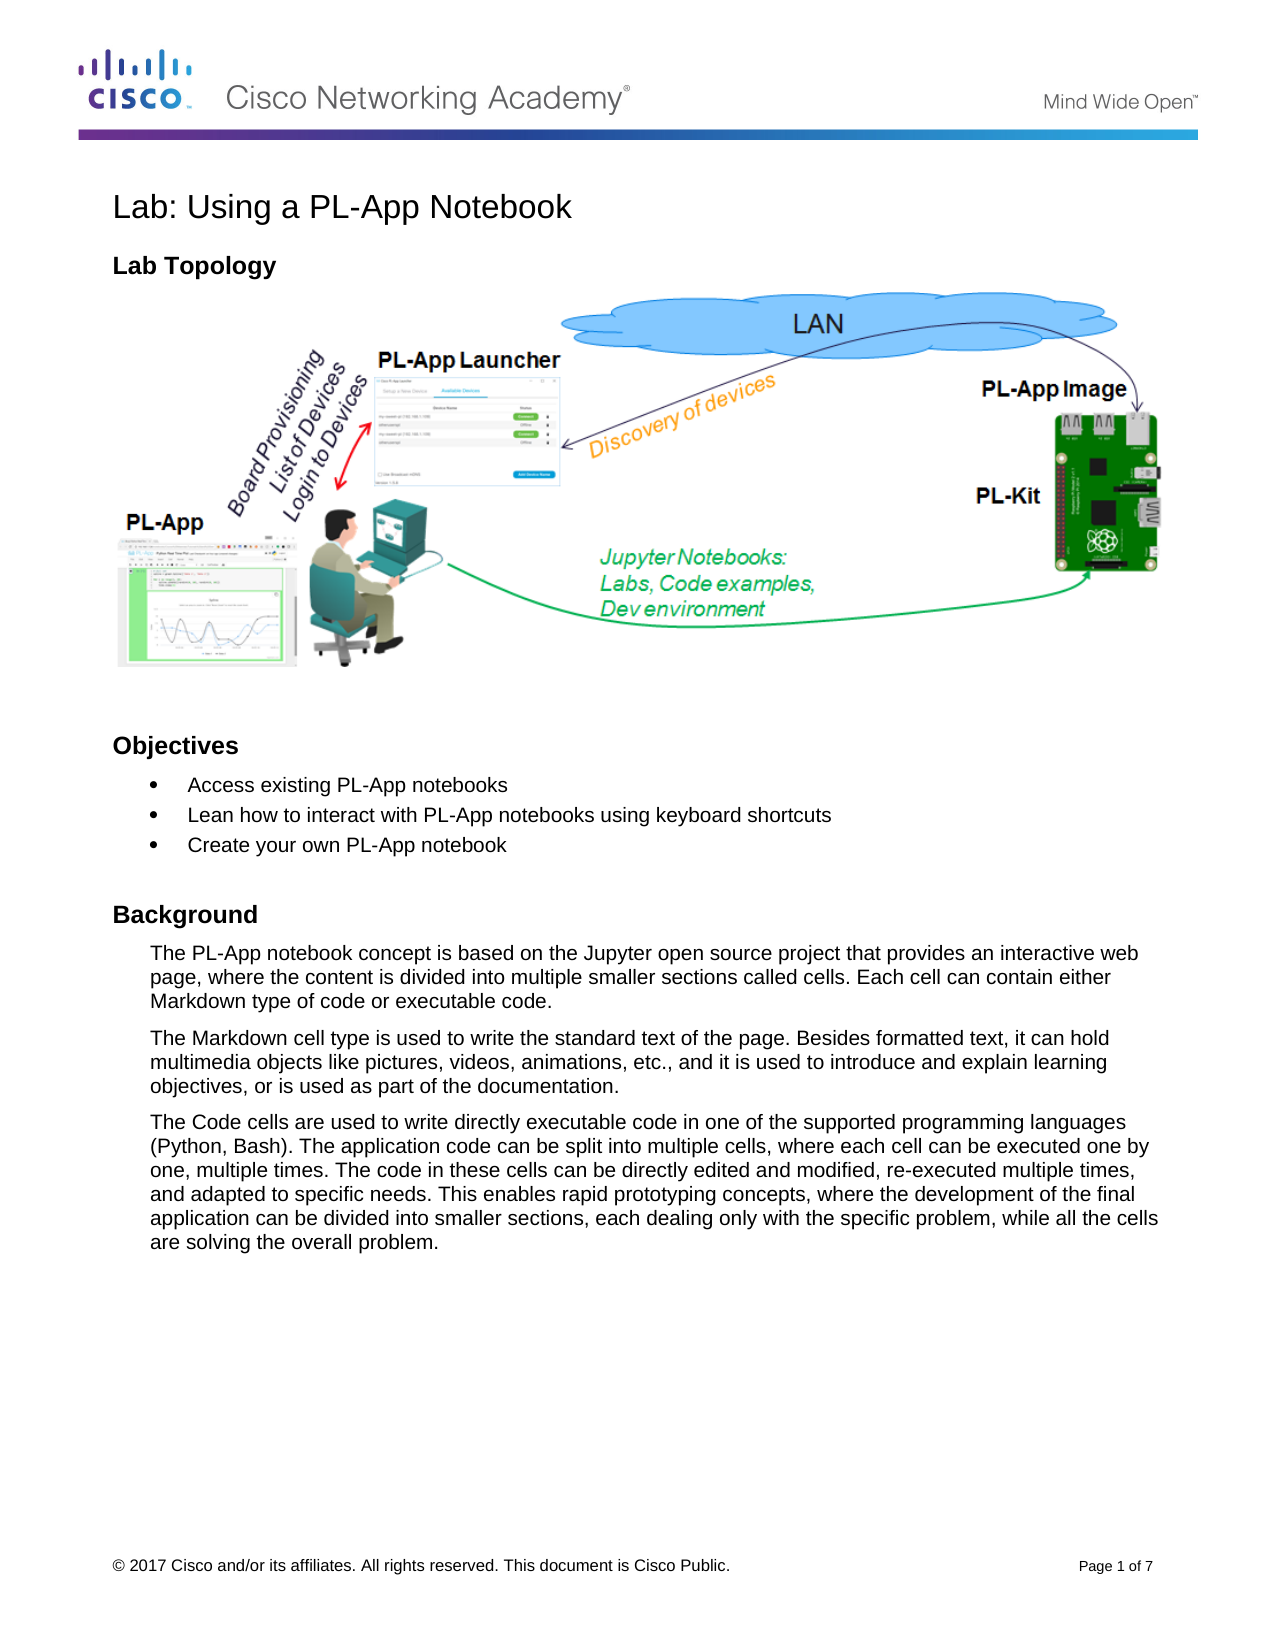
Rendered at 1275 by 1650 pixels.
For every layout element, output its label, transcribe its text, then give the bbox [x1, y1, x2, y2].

title Lab: Using a PL-App Notebook [112, 187, 1162, 226]
list Access existing PL-App notebooks [150, 772, 1162, 797]
list Create your own PL-App notebook [150, 833, 1162, 857]
picture [112, 292, 1163, 667]
subtitle Objectives [112, 731, 1162, 760]
picture [0, 30, 1271, 140]
text The Markdown cell type is used to write the standard text of the page. Besides formatted text, it can hold multimedia objects like pictures, videos, animations, etc., and it is used to introduce and explain learning objectives, or is used as part of the documentation. [150, 1026, 1162, 1097]
text The Code cells are used to write directly executable code in one of the supported programming languages (Python, Bash). The application code can be split into multiple cells, where each cell can be executed one by one, multiple times. The code in these cells can be directly edited and modified, re-executed multiple times, and adapted to specific needs. This enables rapid prototyping concepts, where the development of the final application can be divided into smaller sections, each dealing only with the specific problem, while all the cells are solving the overall problem. [150, 1110, 1162, 1254]
list Lab Topology [112, 251, 1162, 280]
list Lean how to interact with PL-App notebooks using keyboard shortcuts [150, 803, 1162, 827]
subtitle Background [112, 900, 1162, 929]
text The PL-App notebook concept is based on the Jupyter open source project that provides an interactive web page, where the content is divided into multiple smaller sections called cells. Each cell can contain either Markdown type of code or executable code. [150, 941, 1162, 1013]
